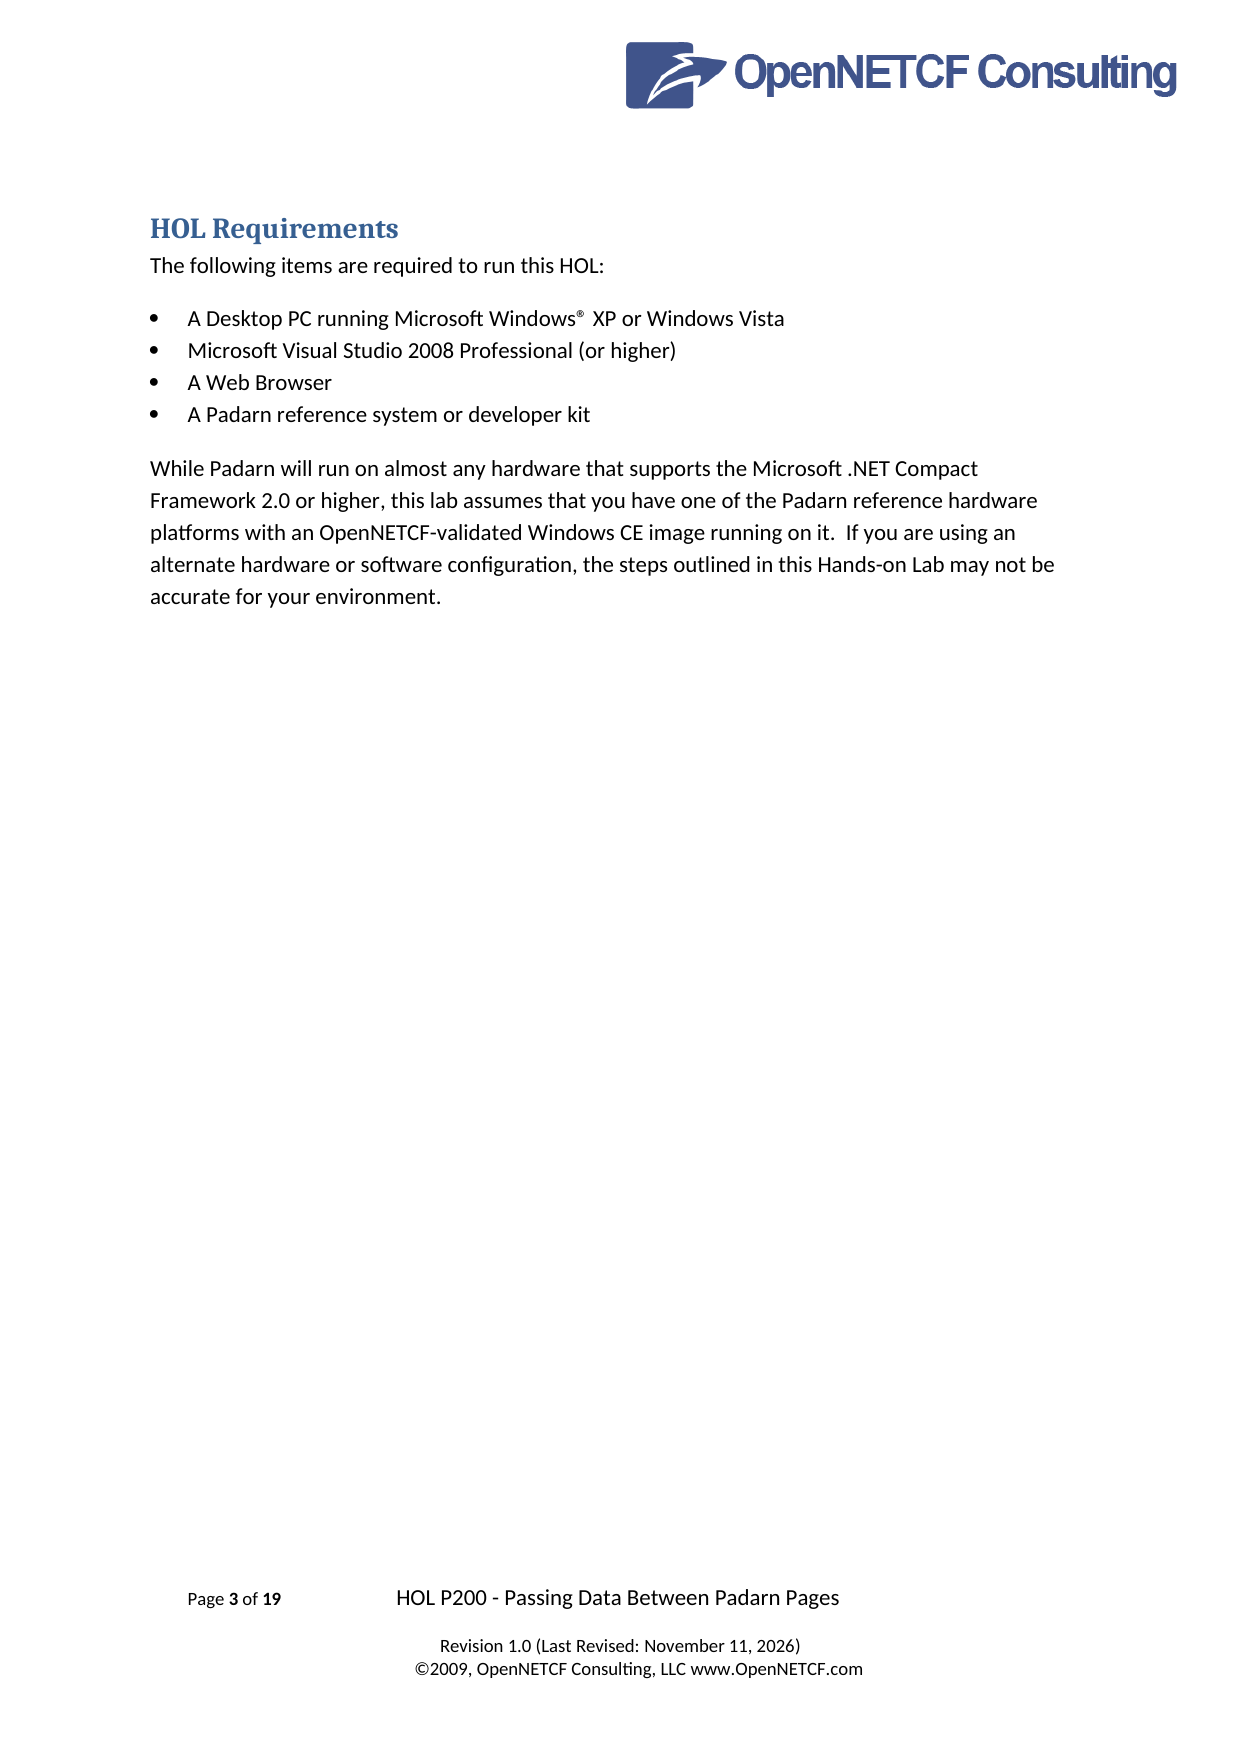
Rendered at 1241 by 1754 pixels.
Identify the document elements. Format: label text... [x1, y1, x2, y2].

picture [612, 28, 1214, 122]
list A Padarn reference system or developer kit [150, 401, 1090, 429]
text While Padarn will run on almost any hardware that supports the Microsoft .NET Compact Framework 2.0 or higher, this lab assumes that you have one of the Padarn reference hardware platforms with an OpenNETCF-validated Windows CE image running on it. If you are using an alternate hardware or software configuration, the steps outlined in this Hands-on Lab may not be accurate for your environment. [150, 454, 1090, 610]
subtitle HOL Requirements [150, 212, 1090, 246]
list Microsoft Visual Studio 2008 Professional (or higher) [150, 336, 1090, 364]
text The following items are required to run this HOL: [150, 251, 1090, 279]
list A Desktop PC running Microsoft Windows® XP or Windows Vista [150, 304, 1090, 332]
list A Web Browser [150, 368, 1090, 396]
